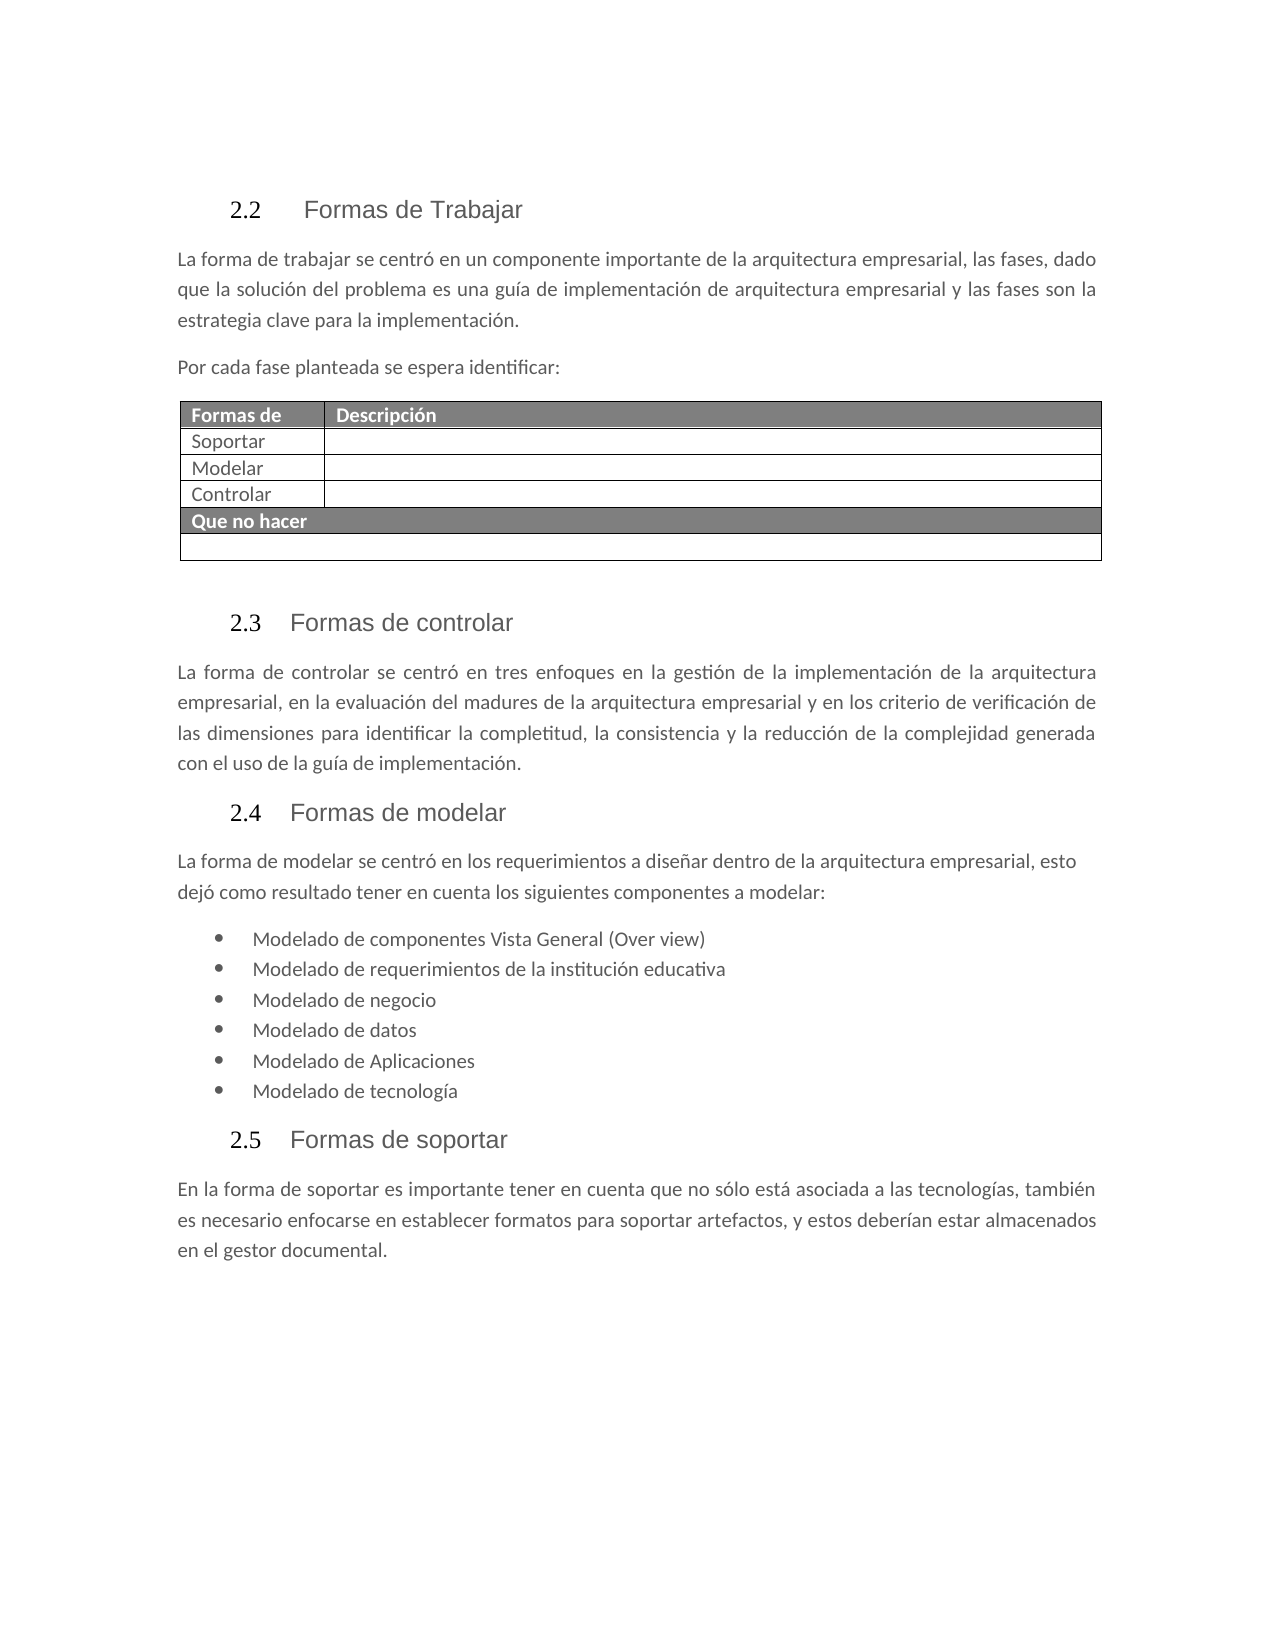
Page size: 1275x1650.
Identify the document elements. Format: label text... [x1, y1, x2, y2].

table_cell [325, 481, 1101, 507]
list Modelado de datos [215, 1017, 1098, 1043]
list Modelado de tecnología [215, 1078, 1098, 1104]
subtitle Formas de Trabajar [230, 195, 1098, 224]
text La forma de modelar se centró en los requerimientos a diseñar dentro de la arquitectura empresarial, esto dejó como resultado tener en cuenta los siguientes componentes a modelar: [177, 849, 1098, 904]
table_header Descripción [325, 402, 1101, 427]
text Por cada fase planteada se espera identificar: [177, 354, 1098, 379]
subtitle Formas de modelar [230, 797, 1098, 826]
table_cell Controlar [181, 481, 324, 507]
table_cell Soportar [181, 429, 324, 454]
subtitle Formas de controlar [230, 608, 1098, 637]
table_cell [325, 455, 1101, 480]
subtitle Formas de soportar [230, 1125, 1098, 1154]
text La forma de trabajar se centró en un componente importante de la arquitectura empresarial, las fases, dado que la solución del problema es una guía de implementación de arquitectura empresarial y las fases son la estrategia clave para la implementación. [177, 246, 1098, 332]
list Modelado de negocio [215, 987, 1098, 1012]
table_cell [181, 534, 1101, 560]
list Modelado de requerimientos de la institución educativa [215, 957, 1098, 982]
table_header Formas de [181, 402, 324, 427]
list Modelado de Aplicaciones [215, 1048, 1098, 1073]
text La forma de controlar se centró en tres enfoques en la gestión de la implementación de la arquitectura empresarial, en la evaluación del madures de la arquitectura empresarial y en los criterio de verificación de las dimensiones para identificar la completitud, la consistencia y la reducción de la complejidad generada con el uso de la guía de implementación. [177, 659, 1098, 776]
table_cell Que no hacer [181, 508, 1101, 533]
list Modelado de componentes Vista General (Over view) [215, 926, 1098, 952]
table_cell [325, 429, 1101, 454]
text En la forma de soportar es importante tener en cuenta que no sólo está asociada a las tecnologías, también es necesario enfocarse en establecer formatos para soportar artefactos, y estos deberían estar almacenados en el gestor documental. [177, 1177, 1098, 1263]
table_cell Modelar [181, 455, 324, 480]
